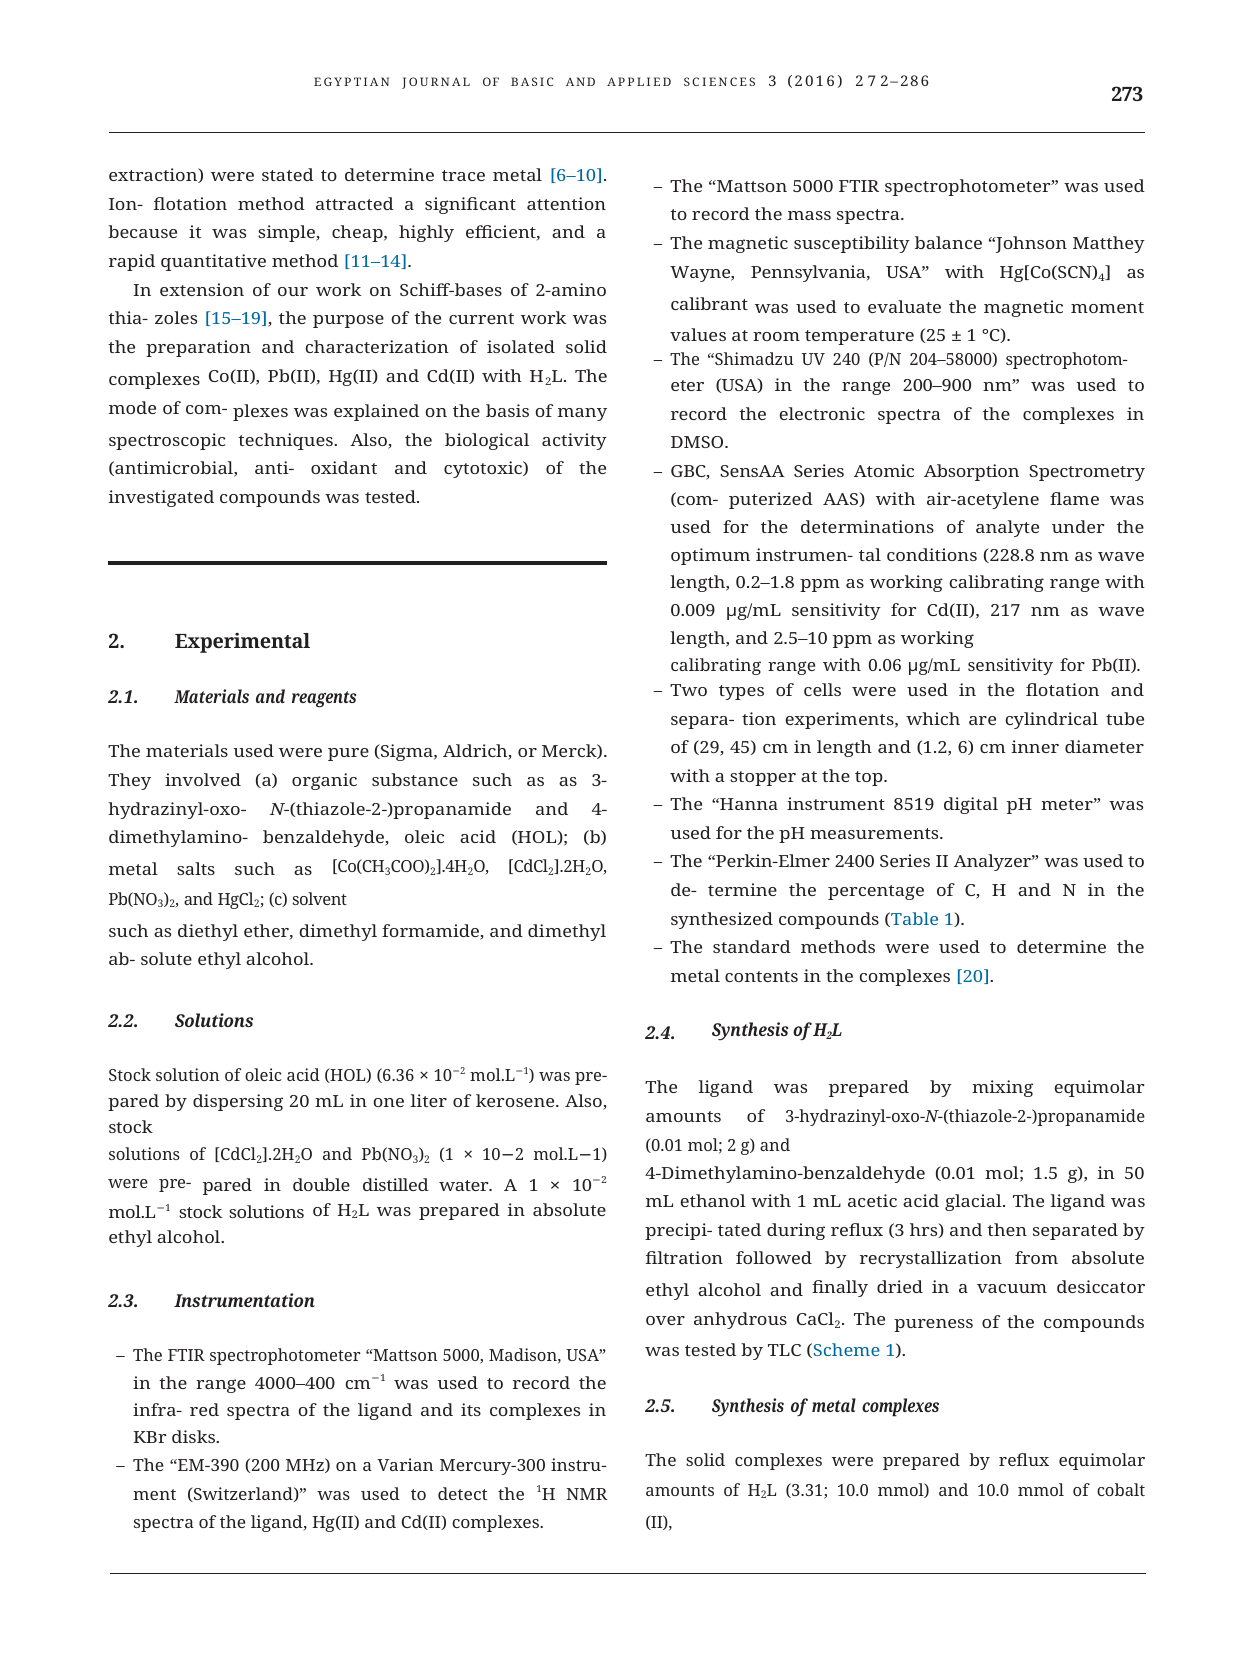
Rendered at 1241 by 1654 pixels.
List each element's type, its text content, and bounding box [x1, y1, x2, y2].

text 4-Dimethylamino-benzaldehyde (0.01 mol; 1.5 g), in 50 mL ethanol with 1 mL acetic acid glacial. The ligand was precipi- tated during reflux (3 hrs) and then separated by filtration followed by recrystallization from absolute ethyl alcohol and finally dried in a vacuum desiccator over anhydrous CaCl2. The pureness of the compounds was tested by TLC (Scheme 1). [645, 1162, 1145, 1362]
list The “Mattson 5000 FTIR spectrophotometer” was used to record the mass spectra. [653, 174, 1145, 226]
text such as diethyl ether, dimethyl formamide, and dimethyl ab- solute ethyl alcohol. [108, 919, 607, 971]
list GBC, SensAA Series Atomic Absorption Spectrometry (com- puterized AAS) with air-acetylene flame was used for the determinations of analyte under the optimum instrumen- tal conditions (228.8 nm as wave length, 0.2–1.8 ppm as working calibrating range with 0.009 μg/mL sensitivity for Cd(II), 217 nm as wave length, and 2.5–10 ppm as working [653, 459, 1145, 649]
subtitle Instrumentation [108, 1288, 612, 1312]
text The materials used were pure (Sigma, Aldrich, or Merck). They involved (a) organic substance such as as 3-hydrazinyl-oxo- N-(thiazole-2-)propanamide and 4-dimethylamino- benzaldehyde, oleic acid (HOL); (b) metal salts such as [Co(CH3COO)2].4H2O, [CdCl2].2H2O, Pb(NO3)2, and HgCl2; (c) solvent [108, 740, 608, 913]
picture [390, 256, 396, 264]
text The solid complexes were prepared by reflux equimolar amounts of H2L (3.31; 10.0 mmol) and 10.0 mmol of cobalt (II), [645, 1449, 1146, 1536]
text The ligand was prepared by mixing equimolar amounts of 3-hydrazinyl-oxo-N-(thiazole-2-)propanamide (0.01 mol; 2 g) and [645, 1076, 1145, 1156]
list The “Shimadzu UV 240 (P/N 204–58000) spectrophotom- [653, 352, 1157, 369]
list The standard methods were used to determine the metal contents in the complexes [20]. [653, 936, 1145, 987]
text In extension of our work on Schiff-bases of 2-amino thia- zoles [15–19], the purpose of the current work was the preparation and characterization of isolated solid complexes Co(II), Pb(II), Hg(II) and Cd(II) with H2L. The mode of com- plexes was explained on the basis of many spectroscopic techniques. Also, the biological activity (antimicrobial, anti- oxidant and cytotoxic) of the investigated compounds was tested. [108, 278, 607, 508]
subtitle Synthesis of H2L [645, 1018, 1157, 1045]
picture [944, 913, 948, 923]
text extraction) were stated to determine trace metal [6–10]. Ion- flotation method attracted a significant attention because it was simple, cheap, highly efficient, and a rapid quantitative method [11–14]. [108, 164, 607, 272]
list Two types of cells were used in the flotation and separa- tion experiments, which are cylindrical tube of (29, 45) cm in length and (1.2, 6) cm inner diameter with a stopper at the top. [653, 678, 1145, 787]
list The “Hanna instrument 8519 digital pH meter” was used for the pH measurements. [653, 793, 1145, 844]
subtitle Experimental [108, 628, 612, 654]
subtitle Solutions [108, 1008, 612, 1033]
picture [361, 255, 365, 265]
text solutions of [CdCl2].2H2O and Pb(NO3)2 (1 × 10−2 mol.L−1) were pre- pared in double distilled water. A 1 × 10−2 mol.L−1 stock solutions of H2L was prepared in absolute ethyl alcohol. [108, 1143, 607, 1251]
subtitle Synthesis of metal complexes [645, 1393, 1157, 1417]
text eter (USA) in the range 200–900 nm” was used to record the electronic spectra of the complexes in DMSO. [670, 374, 1145, 453]
list The “EM-390 (200 MHz) on a Varian Mercury-300 instru- ment (Switzerland)” was used to detect the 1H NMR spectra of the ligand, Hg(II) and Cd(II) complexes. [116, 1454, 607, 1533]
text calibrating range with 0.06 μg/mL sensitivity for Pb(II). [670, 655, 1157, 676]
picture [241, 312, 245, 322]
list The FTIR spectrophotometer “Mattson 5000, Madison, USA” in the range 4000–400 cm−1 was used to record the infra- red spectra of the ligand and its complexes in KBr disks. [116, 1344, 607, 1448]
subtitle Materials and reagents [108, 684, 612, 708]
picture [576, 169, 580, 179]
text egyptian journal of basic and applied sciences 3 (2016) 2 7 2–286 [313, 71, 941, 91]
text Stock solution of oleic acid (HOL) (6.36 × 10−2 mol.L−1) was pre- pared by dispersing 20 mL in one liter of kerosene. Also, stock [108, 1064, 607, 1138]
list The “Perkin-Elmer 2400 Series II Analyzer” was used to de- termine the percentage of C, H and N in the synthesized compounds (Table 1). [653, 850, 1145, 930]
text 273 [945, 81, 1144, 108]
list The magnetic susceptibility balance “Johnson Matthey Wayne, Pennsylvania, USA” with Hg[Co(SCN)4] as calibrant was used to evaluate the magnetic moment values at room temperature (25 ± 1 °C). [653, 232, 1145, 347]
